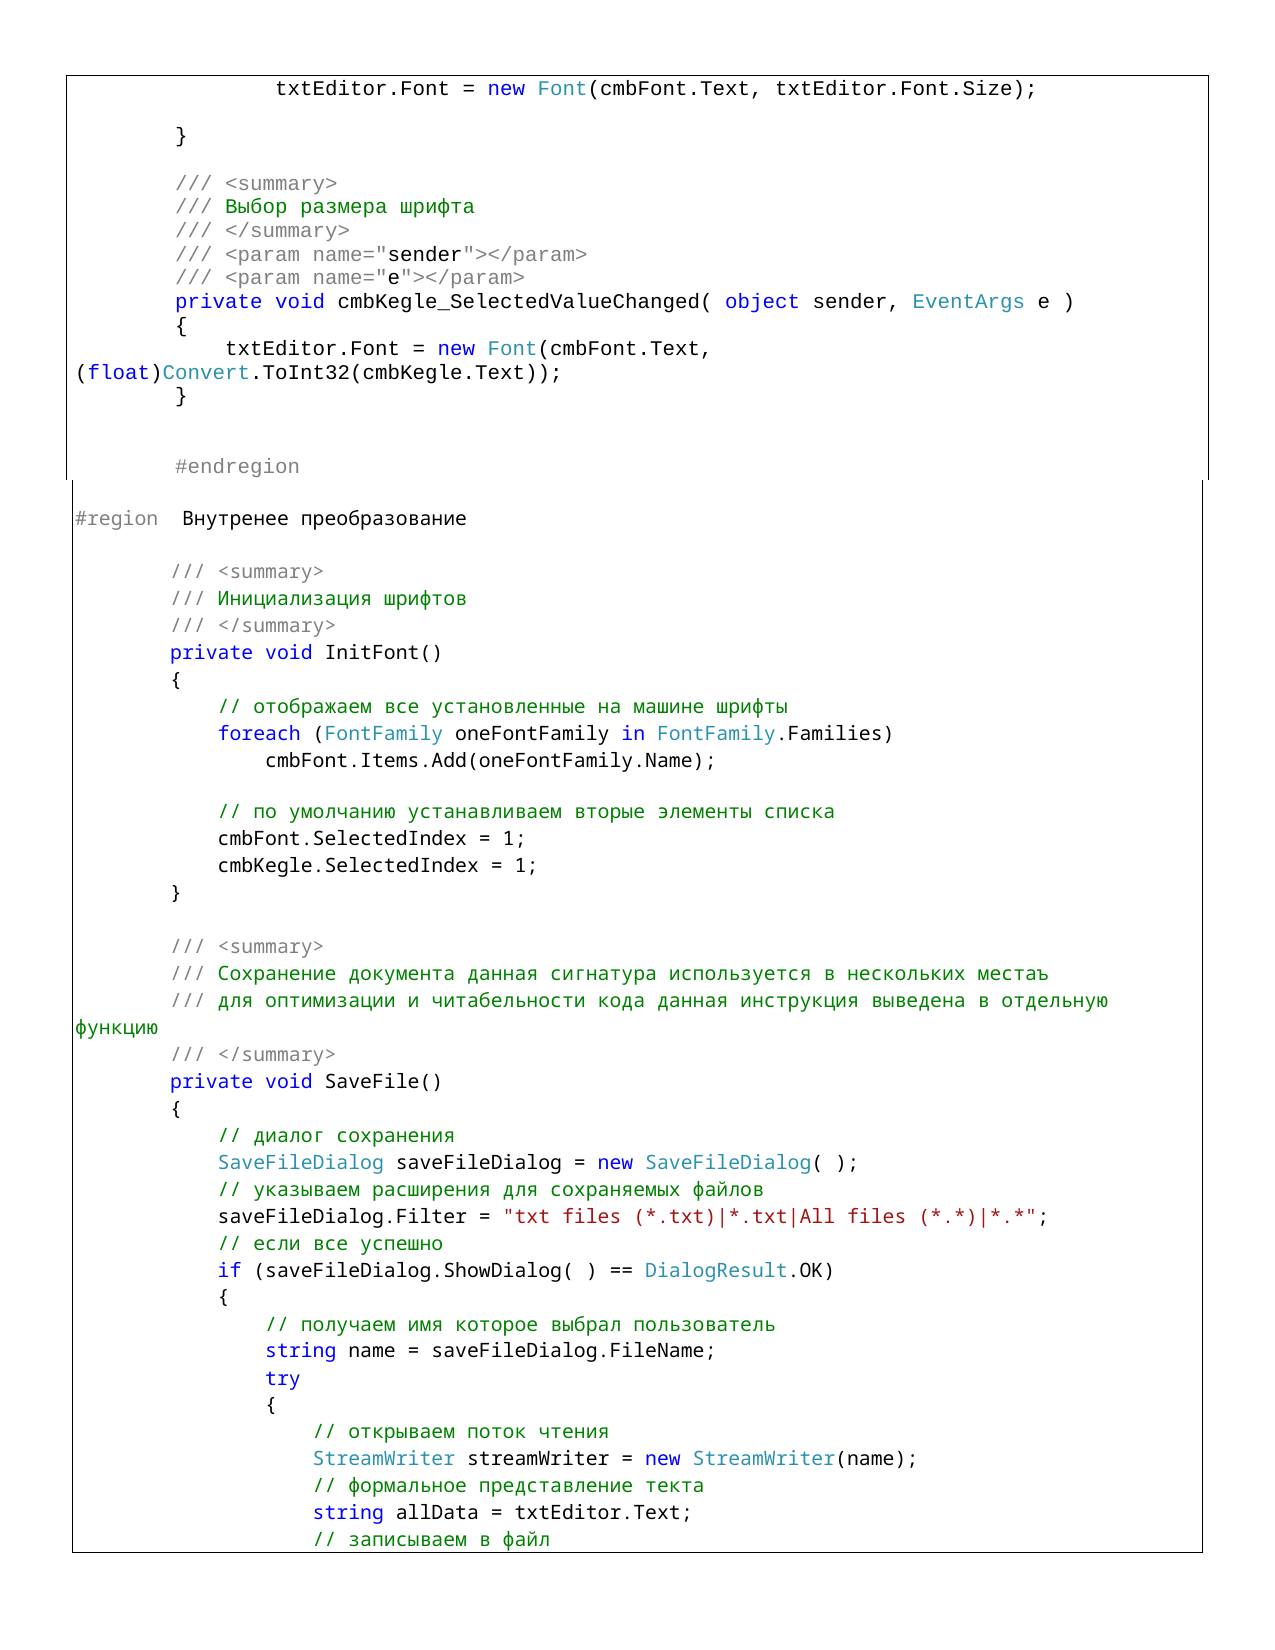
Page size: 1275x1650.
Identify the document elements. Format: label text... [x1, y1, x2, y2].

text cmbFont.Items.Add(oneFontFamily.Name); [75, 747, 1200, 773]
text string allData = txtEditor.Text; [75, 1499, 1200, 1526]
text /// <param name="e"></param> [75, 267, 1200, 291]
text // формальное представление текта [75, 1472, 1200, 1499]
text txtEditor.Font = new Font(cmbFont.Text, (float)Convert.ToInt32(cmbKegle.Text)); [75, 338, 1200, 386]
text private void SaveFile() [75, 1067, 1200, 1094]
text /// </summary> [75, 612, 1200, 639]
text private void cmbKegle_SelectedValueChanged( object sender, EventArgs e ) [75, 291, 1200, 314]
text private void InitFont() [75, 639, 1200, 666]
text { [75, 1391, 1200, 1418]
text } [75, 125, 1200, 149]
text } [75, 386, 1200, 409]
text /// <summary> [75, 558, 1200, 585]
text StreamWriter streamWriter = new StreamWriter(name); [75, 1445, 1200, 1472]
text { [75, 666, 1200, 693]
text if (saveFileDialog.ShowDialog( ) == DialogResult.OK) [75, 1256, 1200, 1283]
text txtEditor.Font = new Font(cmbFont.Text, txtEditor.Font.Size); [67, 76, 1208, 102]
text cmbKegle.SelectedIndex = 1; [75, 851, 1200, 878]
text /// </summary> [75, 220, 1200, 244]
text // получаем имя которое выбрал пользователь [75, 1310, 1200, 1337]
text #region Внутренее преобразование [75, 504, 1200, 531]
text // отображаем все установленные на машине шрифты [75, 693, 1200, 719]
text { [75, 314, 1200, 338]
text /// для оптимизации и читабельности кода данная инструкция выведена в отдельную функцию [75, 986, 1200, 1040]
text // по умолчанию устанавливаем вторые элементы списка [75, 797, 1200, 824]
text // указываем расширения для сохраняемых файлов [75, 1175, 1200, 1202]
text // диалог сохранения [75, 1121, 1200, 1148]
text cmbFont.SelectedIndex = 1; [75, 824, 1200, 851]
text // если все успешно [75, 1229, 1200, 1256]
text #endregion [75, 456, 1200, 480]
text /// <summary> [75, 932, 1200, 959]
text // открываем поток чтения [75, 1418, 1200, 1445]
text string name = saveFileDialog.FileName; [75, 1337, 1200, 1364]
text /// <param name="sender"></param> [75, 244, 1200, 267]
text { [75, 1283, 1200, 1310]
text /// </summary> [75, 1040, 1200, 1067]
text SaveFileDialog saveFileDialog = new SaveFileDialog( ); [75, 1148, 1200, 1175]
text /// Выбор размера шрифта [75, 196, 1200, 220]
text saveFileDialog.Filter = "txt files (*.txt)|*.txt|All files (*.*)|*.*"; [75, 1202, 1200, 1229]
text { [75, 1094, 1200, 1121]
text /// <summary> [75, 173, 1200, 196]
text try [75, 1364, 1200, 1391]
text // записываем в файл [75, 1526, 1200, 1552]
text foreach (FontFamily oneFontFamily in FontFamily.Families) [75, 719, 1200, 747]
text /// Сохранение документа данная сигнатура используется в нескольких местаъ [75, 959, 1200, 986]
text } [75, 878, 1200, 905]
text /// Инициализация шрифтов [75, 585, 1200, 612]
